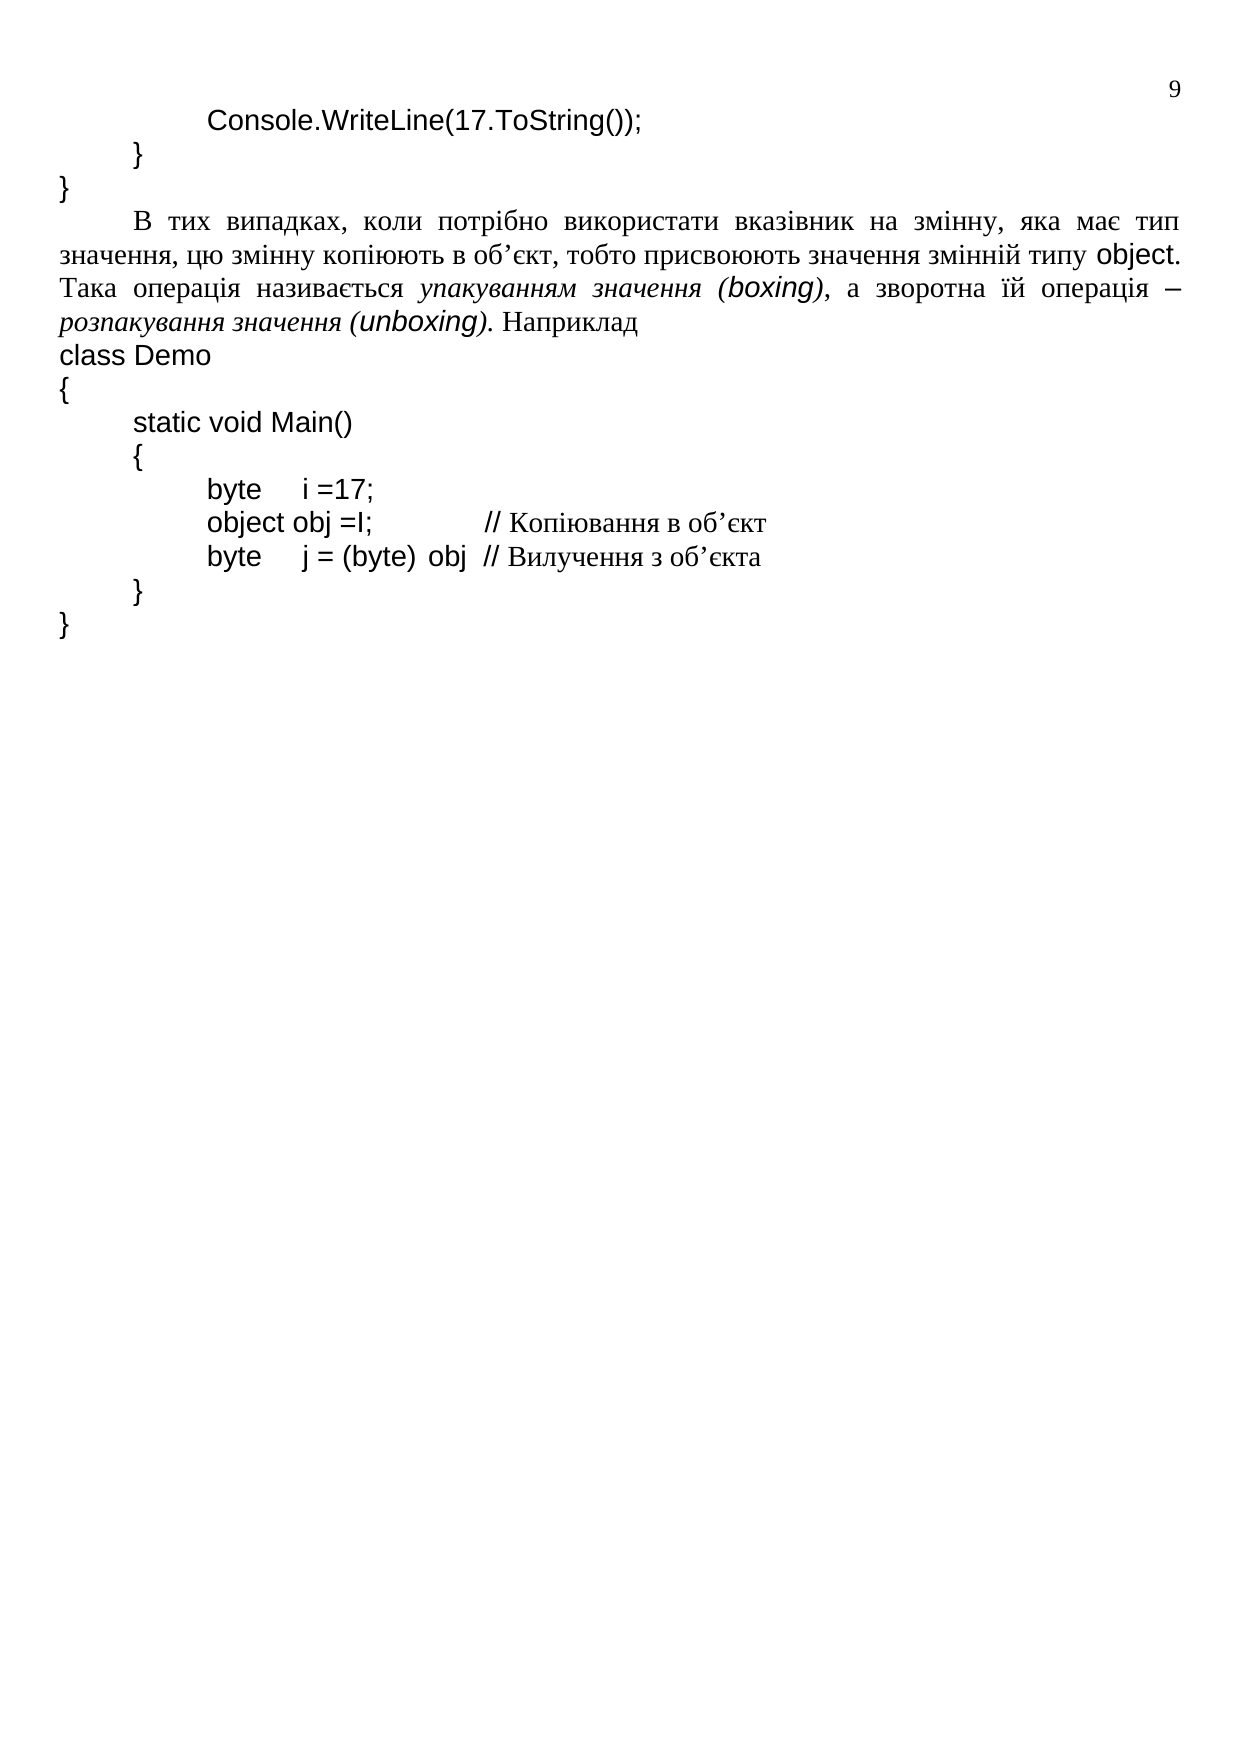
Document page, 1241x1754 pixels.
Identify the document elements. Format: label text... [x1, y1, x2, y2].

text } [59, 136, 1181, 170]
text static void Main() [59, 405, 1181, 438]
text } [59, 606, 1181, 640]
text } [59, 170, 1181, 203]
text { [59, 371, 1181, 405]
text } [59, 573, 1181, 606]
text class Demo [59, 338, 1181, 371]
text byte i =17; [59, 472, 1181, 505]
text byte j = (byte) obj // Вилучення з об’єкта [59, 539, 1181, 573]
text В тих випадках, коли потрібно використати вказівник на змінну, яка має тип значення, цю змінну копіюють в об’єкт, тобто присвоюють значення змінній типу object. Така операція називається упакуванням значення (boxing), а зворотна їй операція – розпакування значення (unboxing). Наприклад [59, 203, 1181, 338]
text { [59, 438, 1181, 472]
text Console.WriteLine(17.ToString()); [59, 103, 1181, 136]
text object obj =I; // Копіювання в об’єкт [59, 505, 1181, 539]
